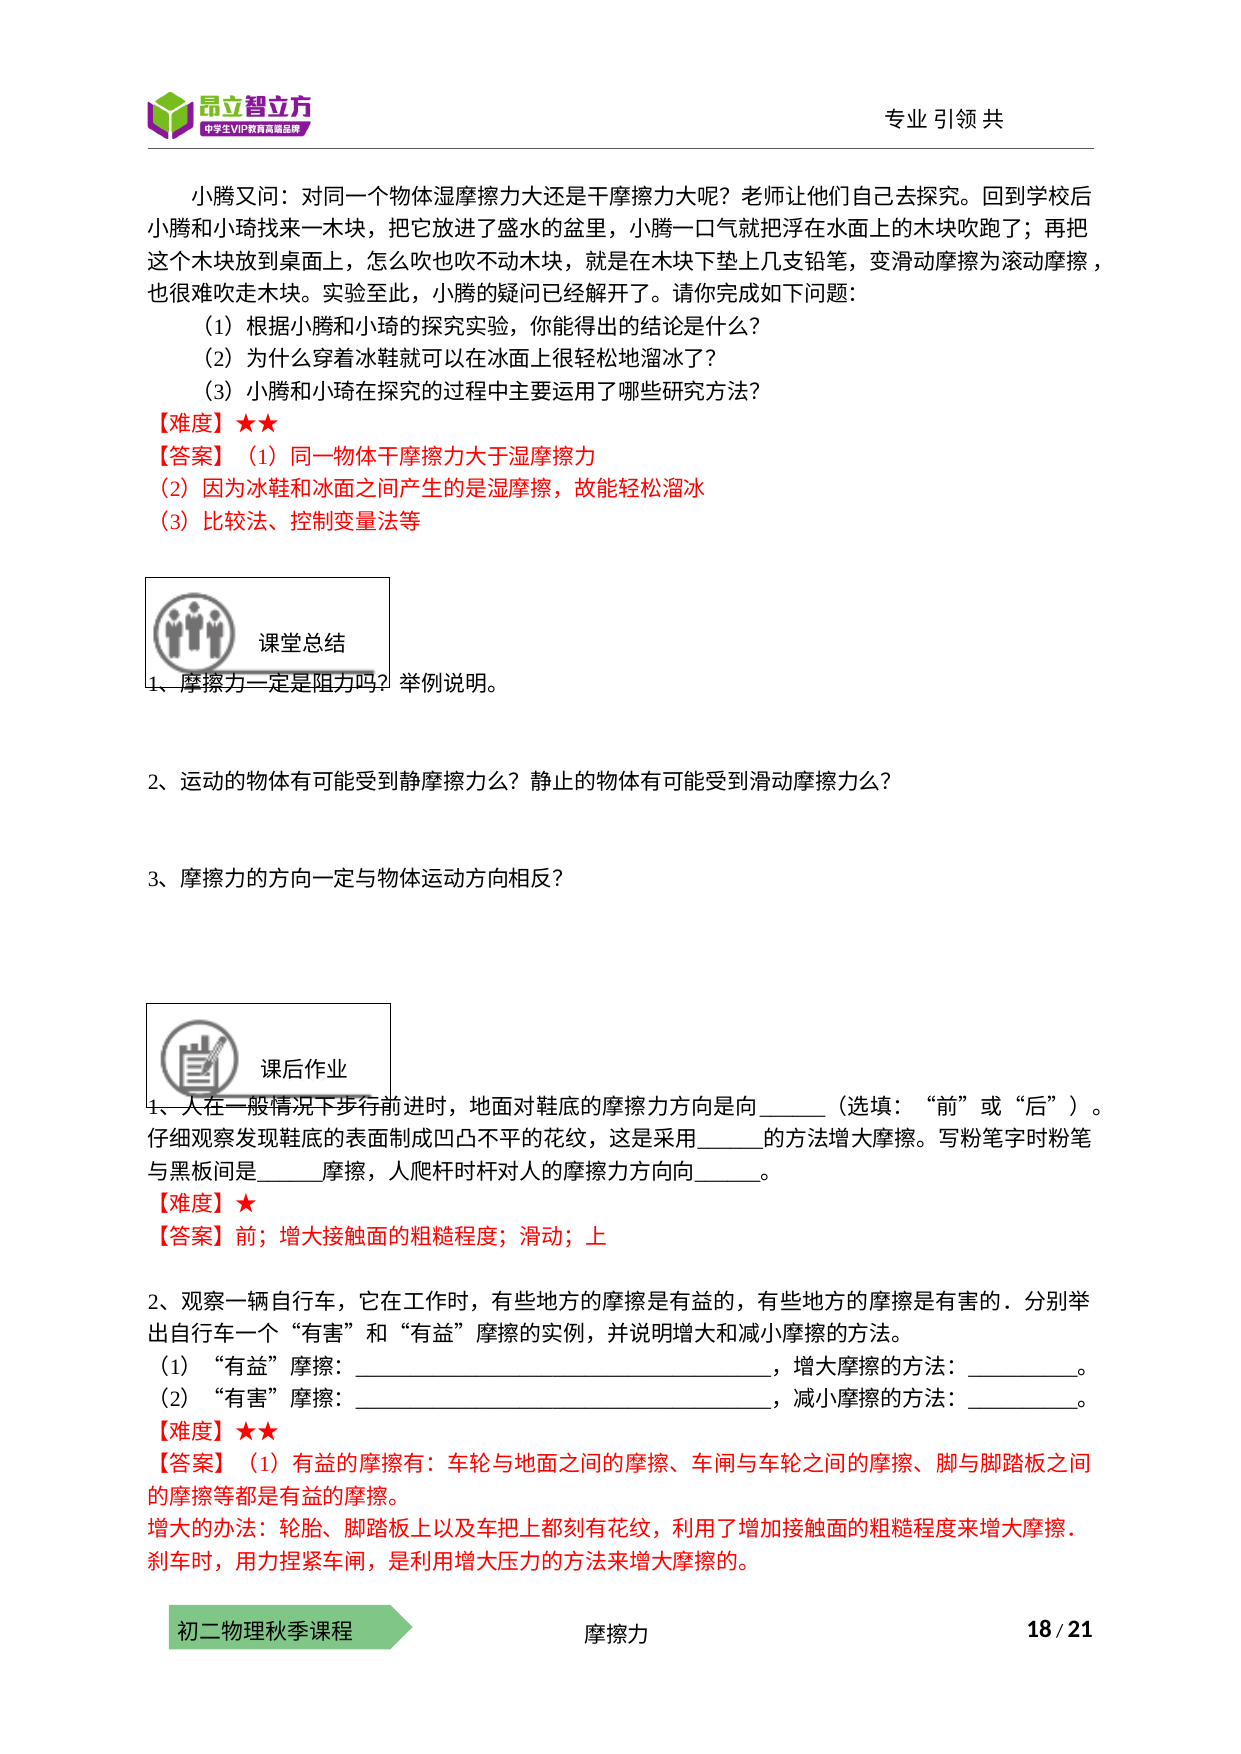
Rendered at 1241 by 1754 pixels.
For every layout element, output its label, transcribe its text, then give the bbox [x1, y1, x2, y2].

text 2、运动的物体有可能受到静摩擦力么？静止的物体有可能受到滑动摩擦力么？ [148, 763, 1092, 796]
text 2、观察一辆自行车，它在工作时，有些地方的摩擦是有益的，有些地方的摩擦是有害的．分别举出自行车一个“有害”和“有益”摩擦的实例，并说明增大和减小摩擦的方法。 [148, 1283, 1092, 1348]
text （2）因为冰鞋和冰面之间产生的是湿摩擦，故能轻松溜冰 [148, 471, 1092, 503]
picture [147, 1004, 390, 1107]
text 【难度】★ [148, 1186, 1092, 1218]
text 【难度】★★ [148, 406, 1092, 438]
text 【答案】前；增大接触面的粗糙程度；滑动；上 [148, 1218, 1092, 1251]
text 1、人在一般情况下步行前进时，地面对鞋底的摩擦力方向是向______（选填：“前”或“后”）。仔细观察发现鞋底的表面制成凹凸不平的花纹，这是采用______的方法增大摩擦。写粉笔字时粉笔与黑板间是______摩擦，人爬杆时杆对人的摩擦力方向向______。 [148, 1088, 1092, 1186]
text 【答案】（1）同一物体干摩擦力大于湿摩擦力 [148, 438, 1092, 471]
text （3）比较法、控制变量法等 [148, 503, 1092, 536]
text 【答案】（1）有益的摩擦有：车轮与地面之间的摩擦、车闸与车轮之间的摩擦、脚与脚踏板之间的摩擦等都是有益的摩擦。 [148, 1446, 1092, 1511]
text （1）“有益”摩擦：______________________________________，增大摩擦的方法：__________。 [148, 1348, 1092, 1381]
picture [147, 92, 311, 139]
text （3）小腾和小琦在探究的过程中主要运用了哪些研究方法？ [148, 373, 1092, 406]
text （2）为什么穿着冰鞋就可以在冰面上很轻松地溜冰了？ [148, 341, 1092, 373]
text 1、摩擦力一定是阻力吗？举例说明。 [148, 666, 1092, 698]
picture [146, 578, 389, 687]
text （1）根据小腾和小琦的探究实验，你能得出的结论是什么？ [148, 308, 1092, 341]
text （2）“有害”摩擦：______________________________________，减小摩擦的方法：__________。 [148, 1381, 1092, 1413]
text 3、摩擦力的方向一定与物体运动方向相反？ [148, 861, 1092, 893]
text 增大的办法：轮胎、脚踏板上以及车把上都刻有花纹，利用了增加接触面的粗糙程度来增大摩擦．刹车时，用力捏紧车闸，是利用增大压力的方法来增大摩擦的。 [148, 1511, 1092, 1576]
text 小腾又问：对同一个物体湿摩擦力大还是干摩擦力大呢？老师让他们自己去探究。回到学校后，小腾和小琦找来一木块，把它放进了盛水的盆里，小腾一口气就把浮在水面上的木块吹跑了；再把这个木块放到桌面上，怎么吹也吹不动木块，就是在木块下垫上几支铅笔，变滑动摩擦为滚动摩擦，也很难吹走木块。实验至此，小腾的疑问已经解开了。请你完成如下问题： [148, 178, 1092, 308]
text 【难度】★★ [148, 1413, 1092, 1446]
